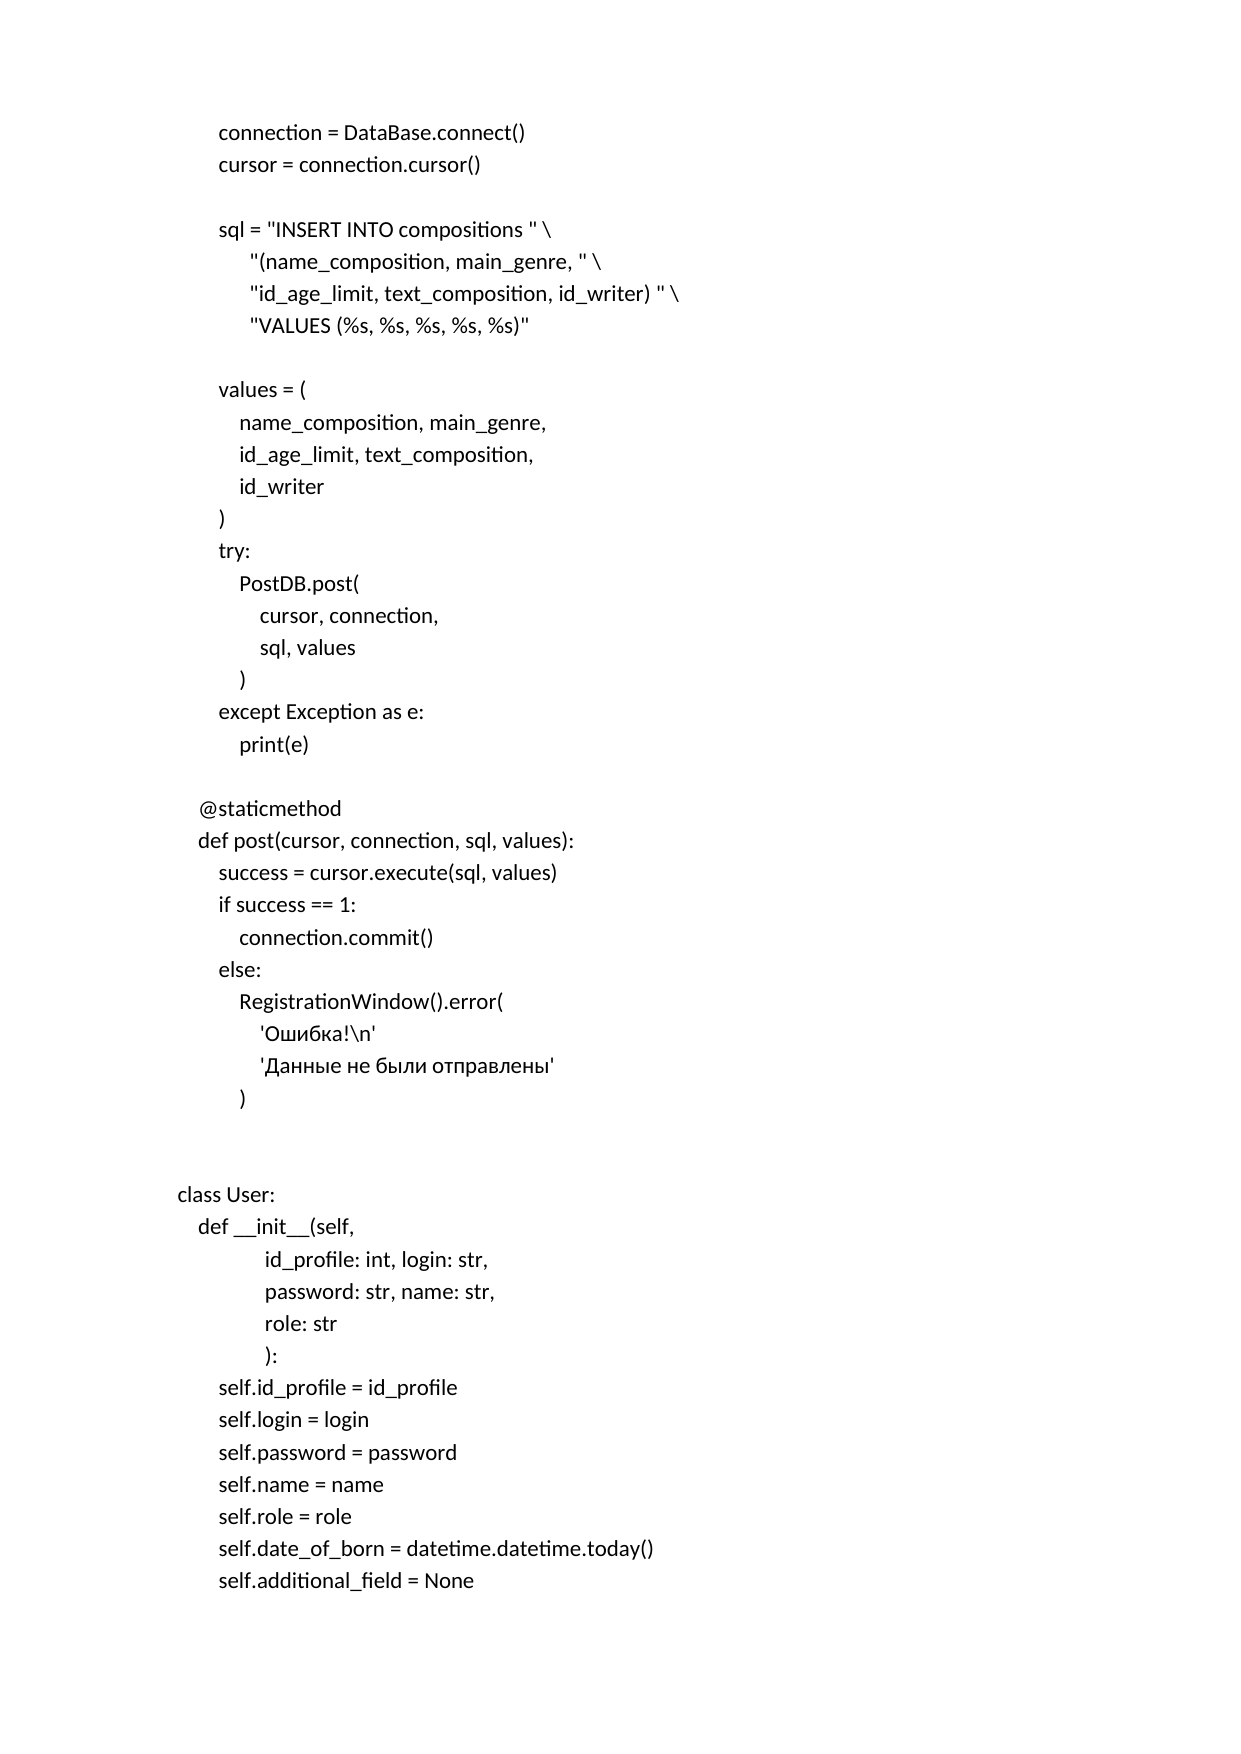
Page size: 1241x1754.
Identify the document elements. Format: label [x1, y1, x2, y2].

text [177, 118, 1152, 1627]
